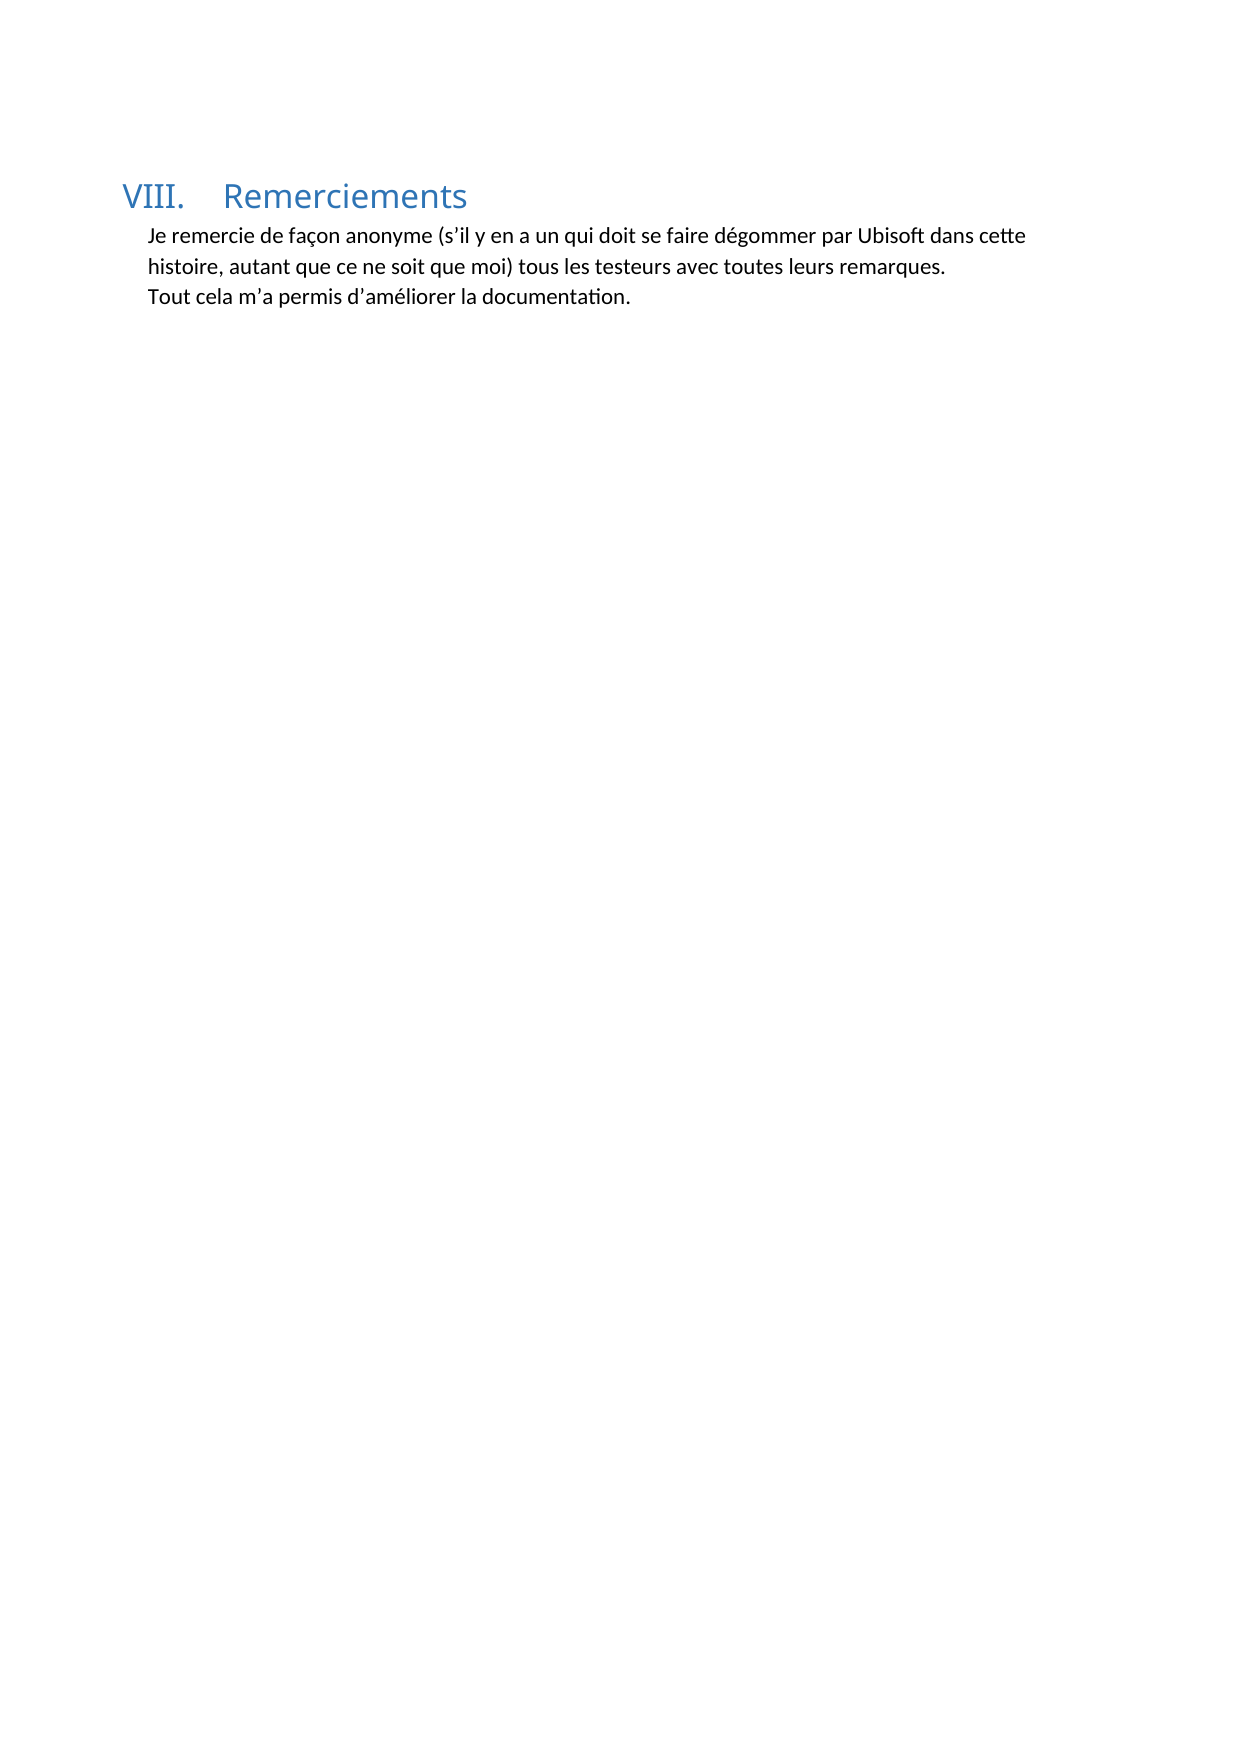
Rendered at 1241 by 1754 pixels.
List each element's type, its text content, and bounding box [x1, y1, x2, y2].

text Je remercie de façon anonyme (s’il y en a un qui doit se faire dégommer par Ubisoft dans cette histoire, autant que ce ne soit que moi) tous les testeurs avec toutes leurs remarques. Tout cela m’a permis d’améliorer la documentation. [148, 222, 1093, 310]
subtitle Remerciements [185, 173, 1093, 218]
